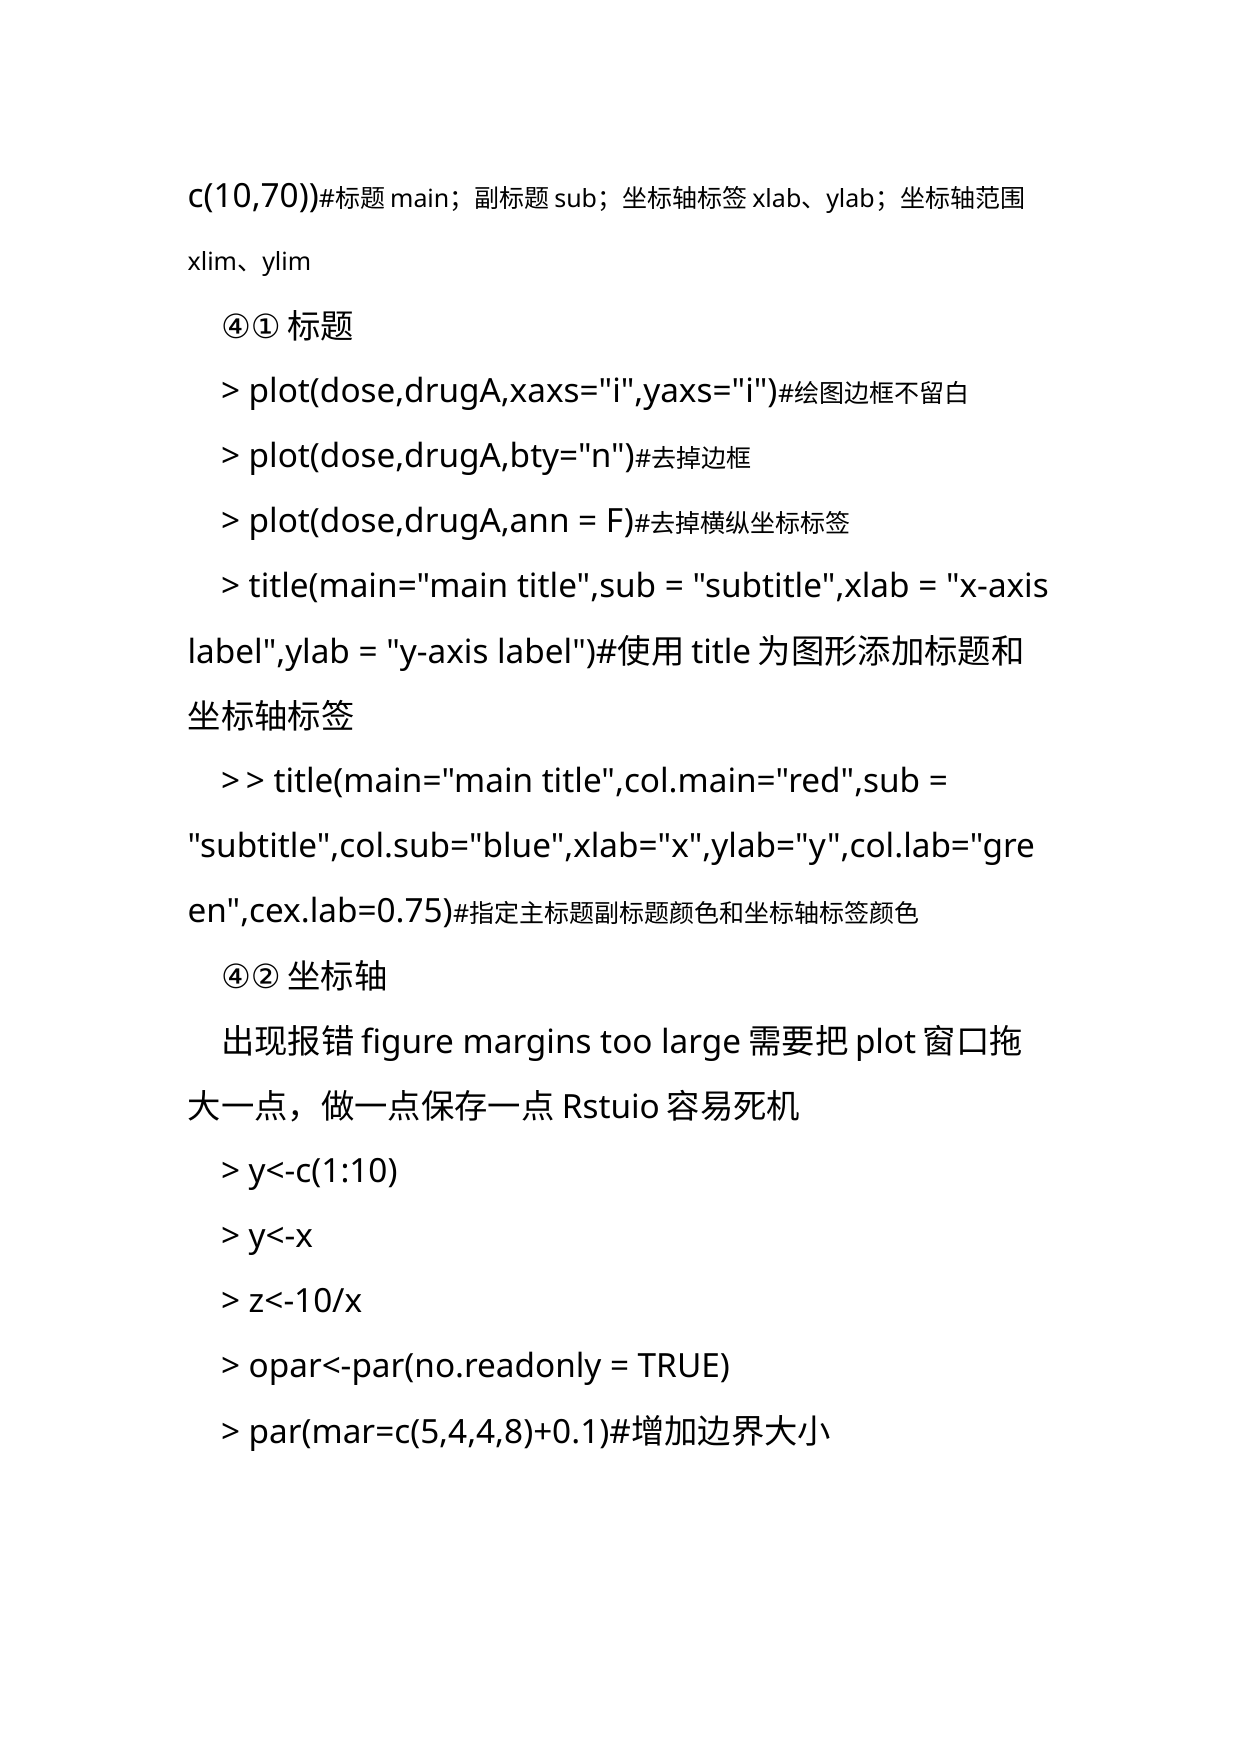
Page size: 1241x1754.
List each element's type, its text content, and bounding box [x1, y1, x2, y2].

text ④②坐标轴 [187, 942, 1053, 1007]
text > title(main="main title",sub = "subtitle",xlab = "x-axis label",ylab = "y-axis label")#使用title为图形添加标题和坐标轴标签 [187, 552, 1053, 747]
text > y<-x [187, 1202, 1053, 1267]
text > > title(main="main title",col.main="red",sub = "subtitle",col.sub="blue",xlab="x",ylab="y",col.lab="green",cex.lab=0.75)#指定主标题副标题颜色和坐标轴标签颜色 [187, 747, 1053, 942]
text > opar<-par(no.readonly = TRUE) [187, 1332, 1053, 1397]
text > plot(dose,drugA,ann = F)#去掉横纵坐标标签 [187, 487, 1053, 552]
text ④①标题 [187, 292, 1053, 357]
text > y<-c(1:10) [187, 1137, 1053, 1202]
text > z<-10/x [187, 1267, 1053, 1332]
text > plot(dose,drugA,bty="n")#去掉边框 [187, 422, 1053, 487]
text 出现报错figure margins too large需要把plot窗口拖大一点，做一点保存一点 Rstuio容易死机 [187, 1007, 1053, 1137]
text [187, 162, 1053, 292]
text > par(mar=c(5,4,4,8)+0.1)#增加边界大小 [187, 1397, 1053, 1462]
text > plot(dose,drugA,xaxs="i",yaxs="i")#绘图边框不留白 [187, 357, 1053, 422]
